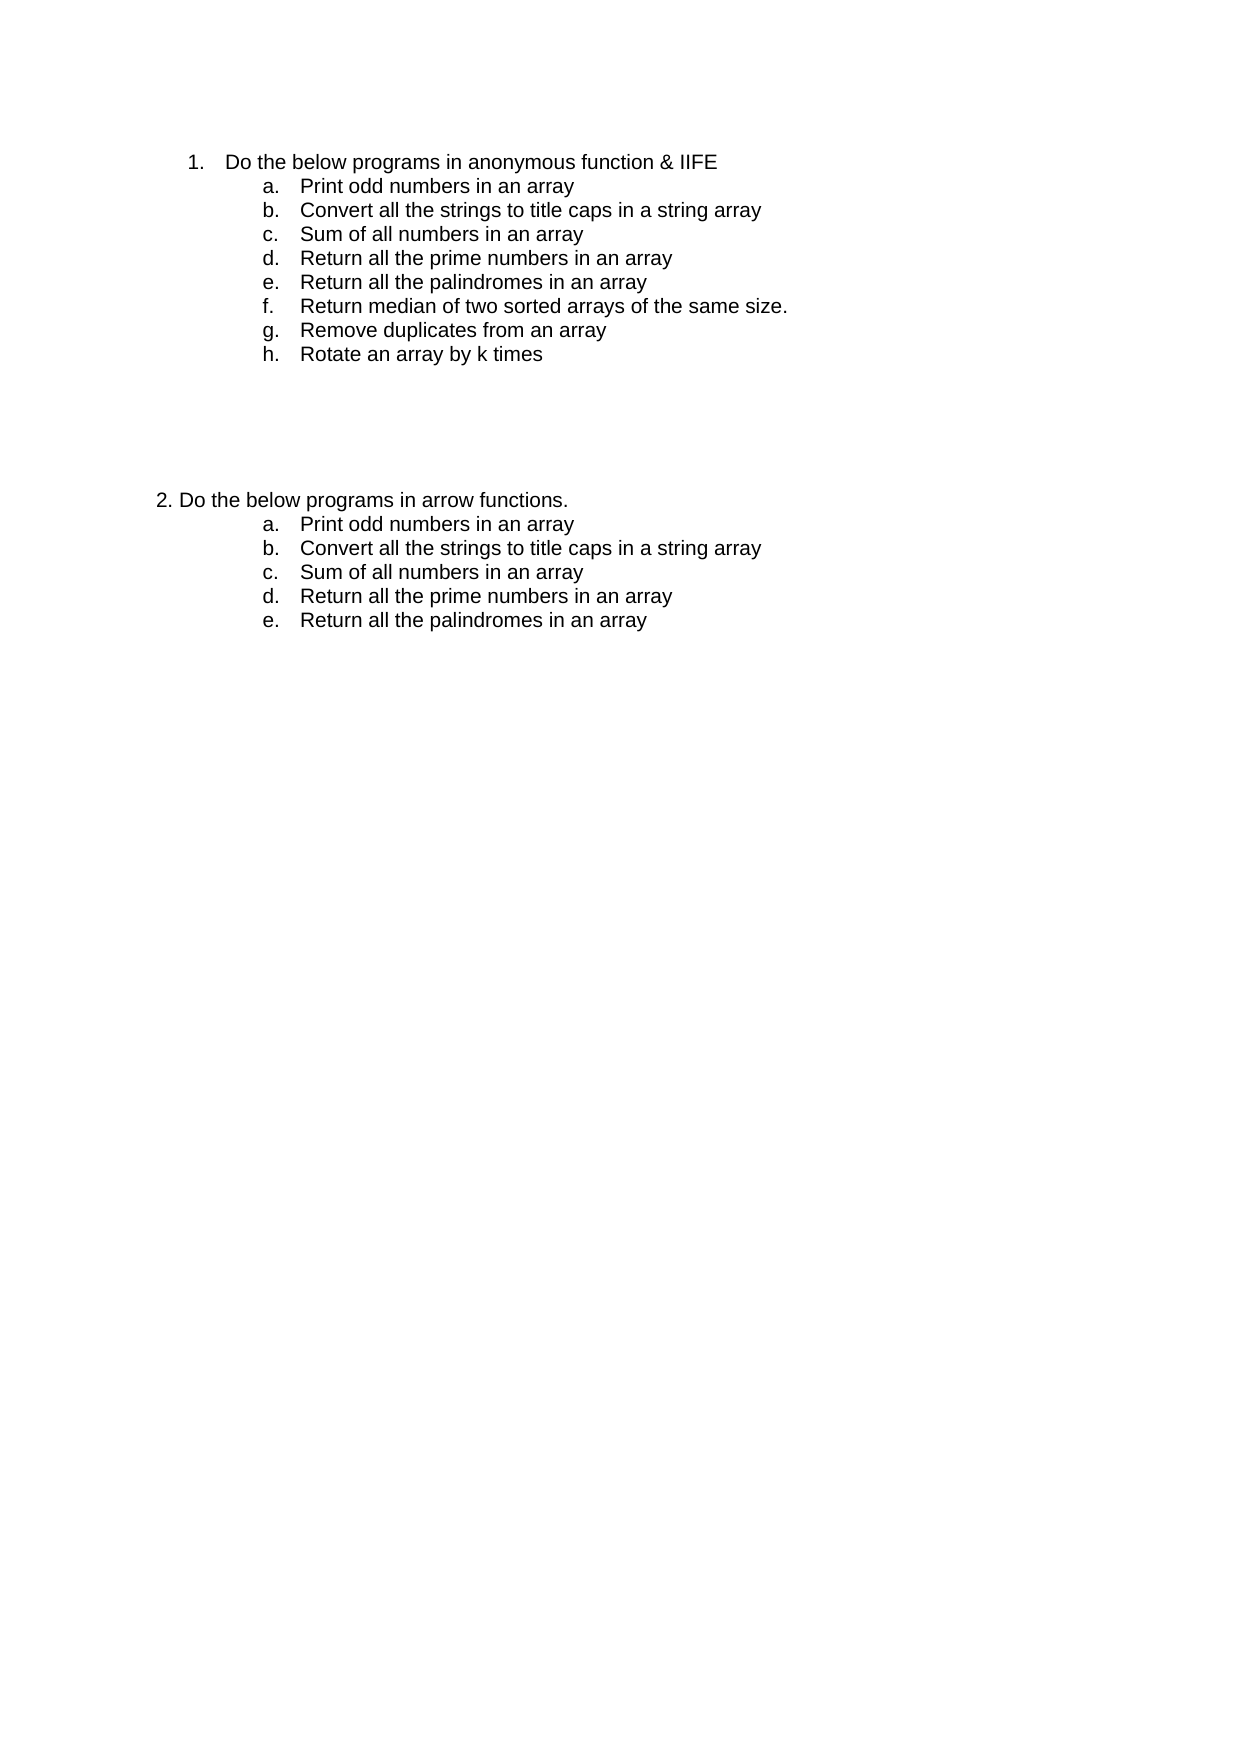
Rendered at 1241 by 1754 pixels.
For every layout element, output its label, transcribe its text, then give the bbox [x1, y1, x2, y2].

list Remove duplicates from an array [262, 318, 1090, 342]
list Sum of all numbers in an array [262, 222, 1090, 246]
text 2. Do the below programs in arrow functions. [150, 459, 1090, 512]
list Return all the prime numbers in an array [262, 246, 1090, 270]
list Rotate an array by k times [262, 342, 1090, 366]
list Do the below programs in anonymous function & IIFE [187, 150, 1090, 174]
list Print odd numbers in an array [262, 512, 1090, 536]
list Sum of all numbers in an array [262, 560, 1090, 584]
list Convert all the strings to title caps in a string array [262, 198, 1090, 222]
list Convert all the strings to title caps in a string array [262, 536, 1090, 560]
list Return all the palindromes in an array [262, 270, 1090, 294]
list Return median of two sorted arrays of the same size. [262, 294, 1090, 318]
list Return all the prime numbers in an array [262, 584, 1090, 608]
list Return all the palindromes in an array [262, 608, 1090, 632]
list Print odd numbers in an array [262, 174, 1090, 198]
